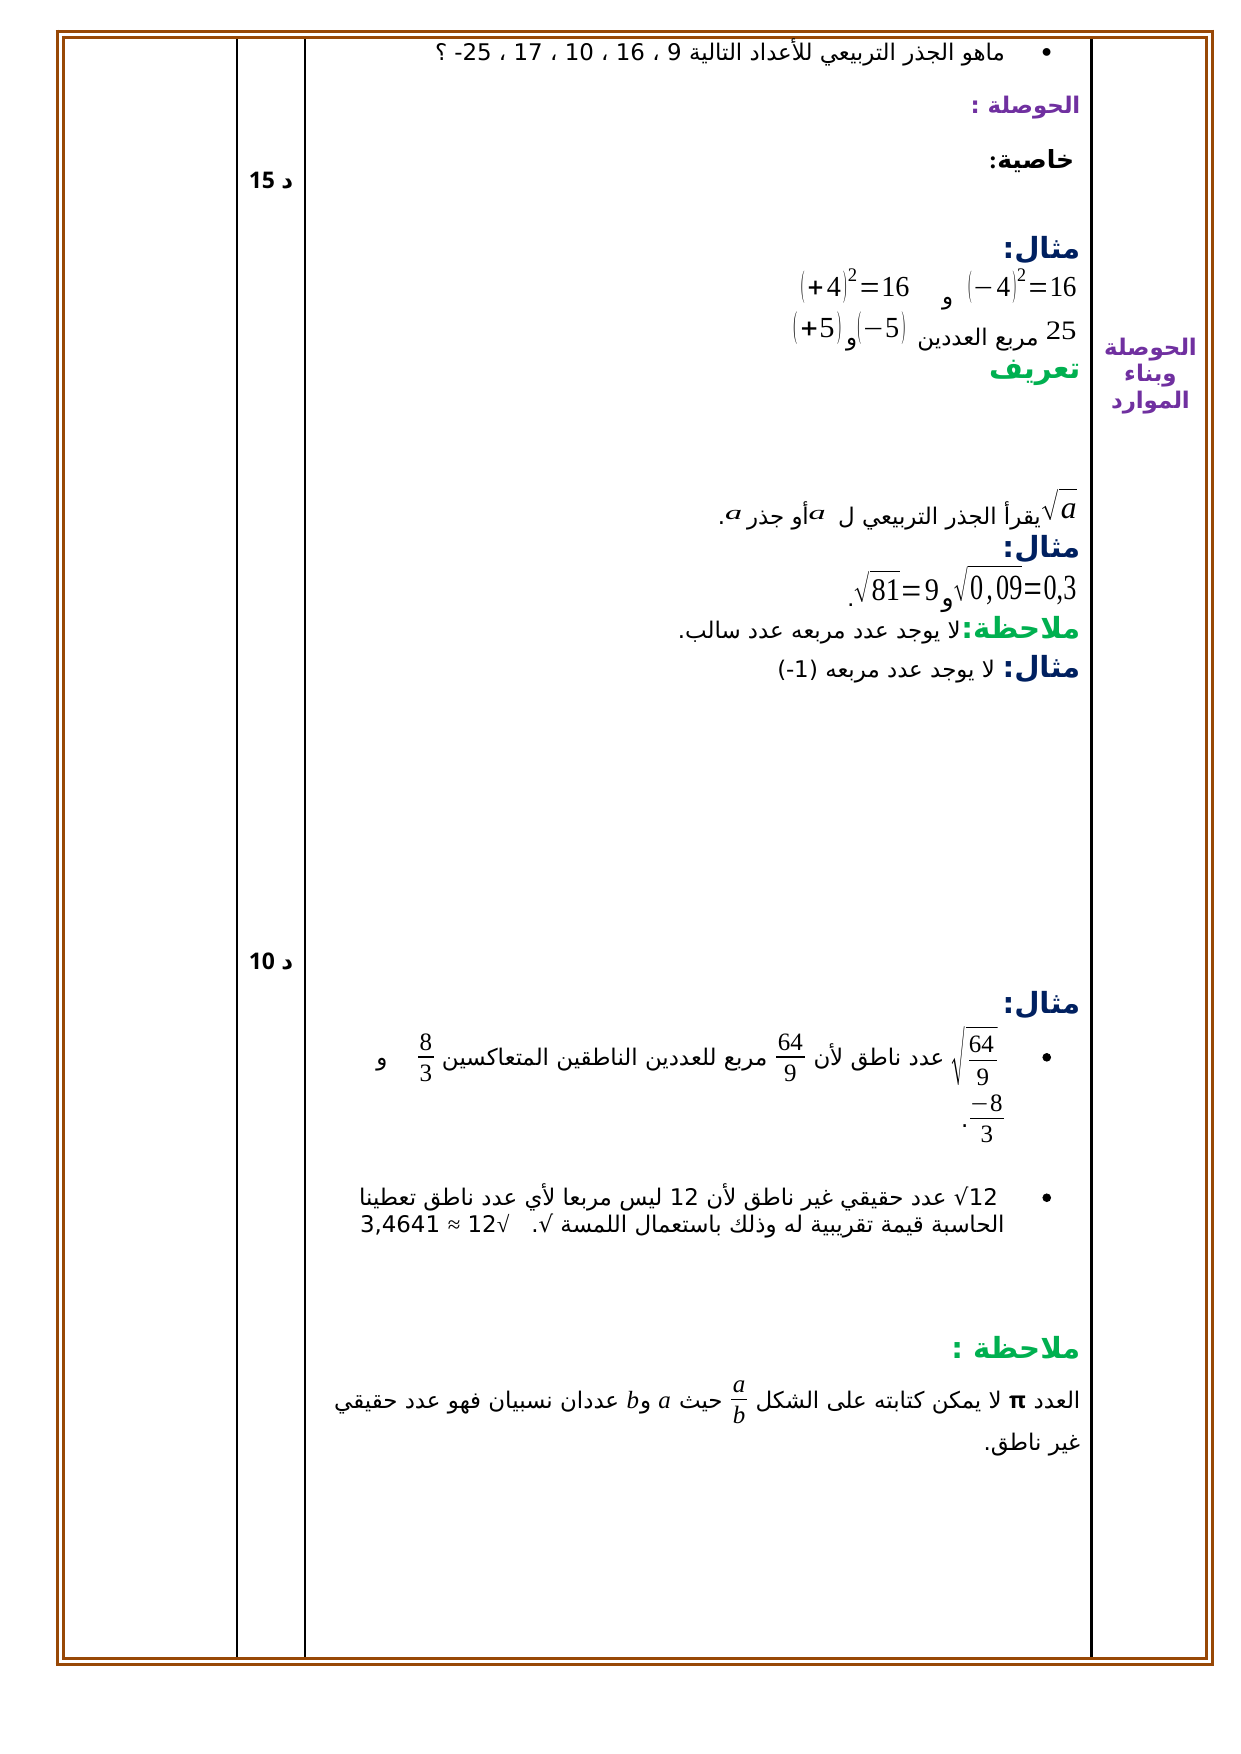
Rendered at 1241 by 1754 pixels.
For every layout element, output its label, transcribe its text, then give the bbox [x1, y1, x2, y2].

table_cell 5 د 15 د 15 د 10 د [238, 39, 304, 1657]
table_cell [306, 39, 1090, 1657]
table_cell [60, 33, 237, 1657]
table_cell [1091, 33, 1209, 1657]
